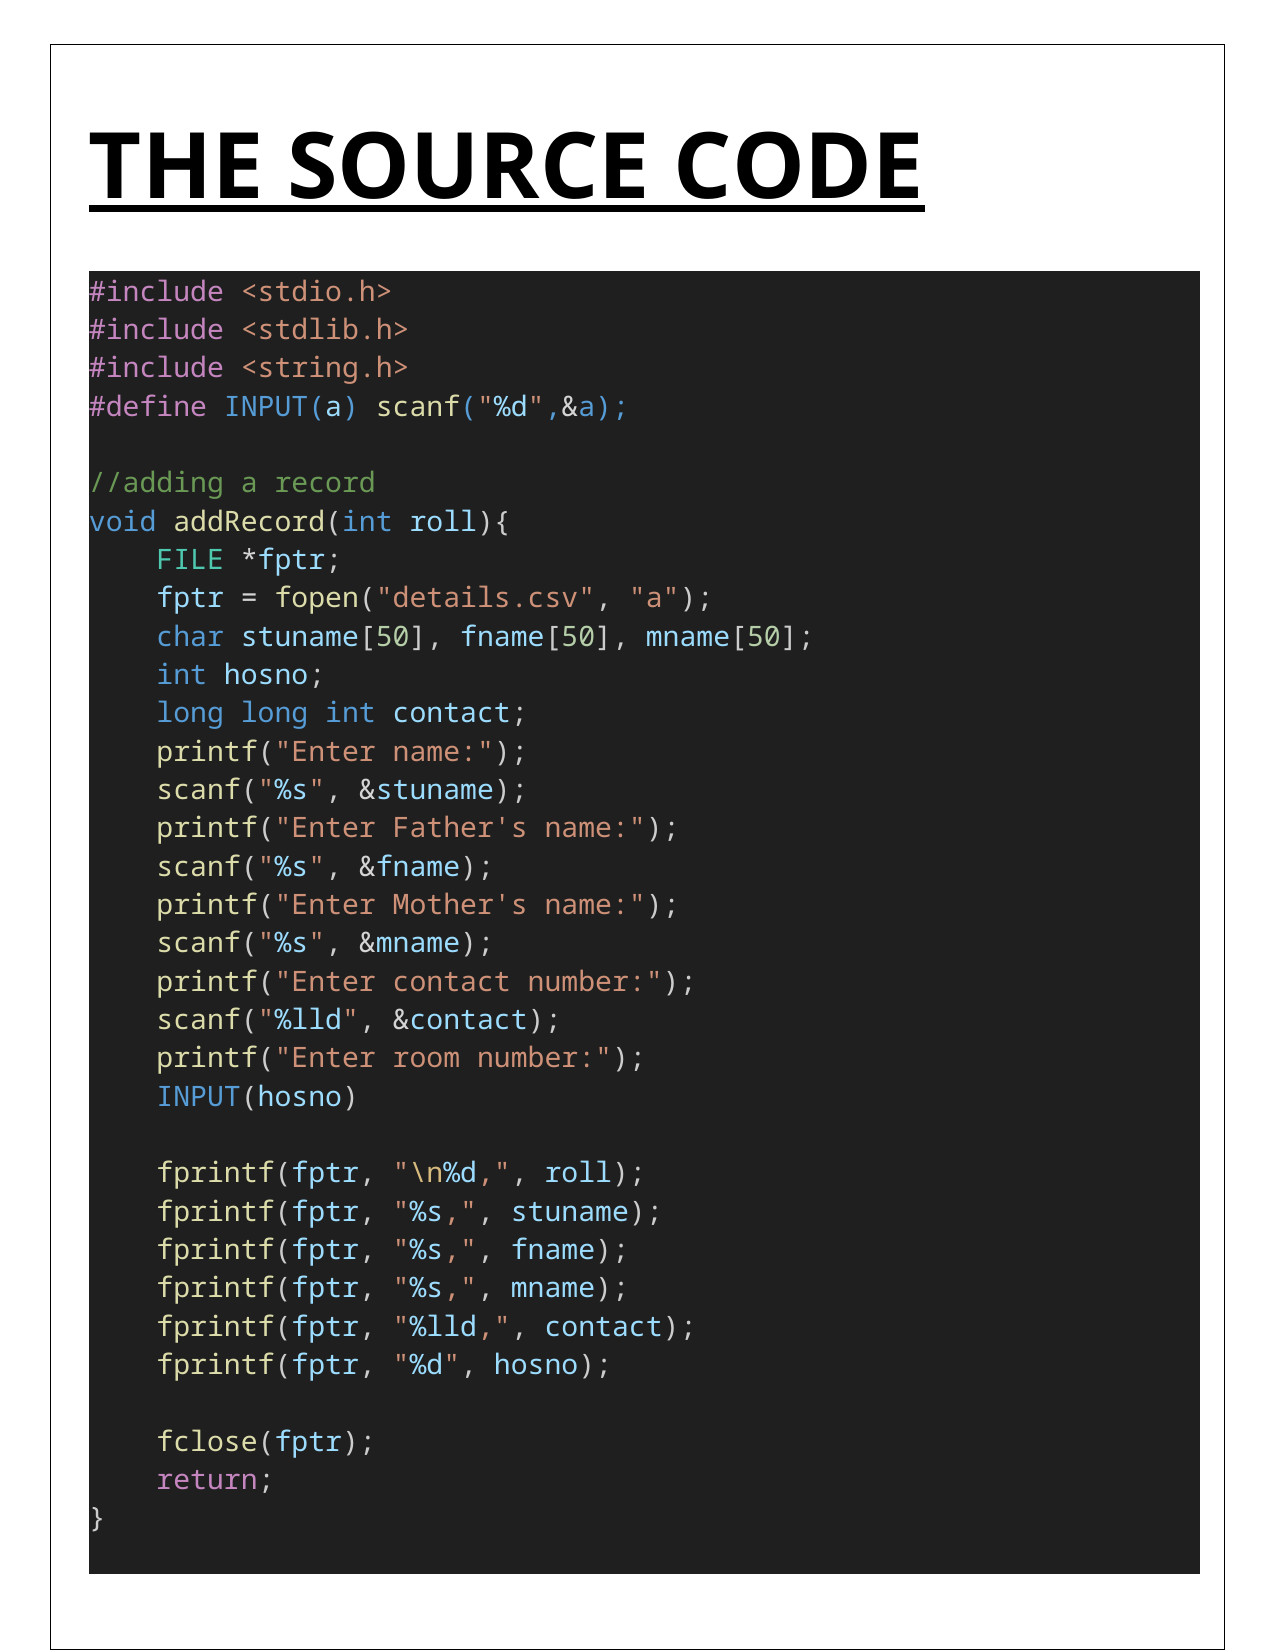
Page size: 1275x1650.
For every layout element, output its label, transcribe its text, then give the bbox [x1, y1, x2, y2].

text fprintf(fptr, "%d", hosno); [89, 1344, 1200, 1383]
text #define INPUT(a) scanf("%d",&a); [89, 386, 1200, 424]
text #include <stdlib.h> [89, 309, 1200, 348]
text fprintf(fptr, "%s,", fname); [89, 1229, 1200, 1268]
text printf("Enter room number:"); [89, 1038, 1200, 1076]
text void addRecord(int roll){ [89, 501, 1200, 539]
text fclose(fptr); [89, 1421, 1200, 1459]
text fprintf(fptr, "%lld,", contact); [89, 1306, 1200, 1344]
text printf("Enter name:"); [89, 731, 1200, 769]
text INPUT(hosno) [89, 1076, 1200, 1114]
text fprintf(fptr, "%s,", mname); [89, 1268, 1200, 1306]
text printf("Enter Father's name:"); [89, 808, 1200, 846]
text char stuname[50], fname[50], mname[50]; [89, 616, 1200, 654]
text scanf("%s", &fname); [89, 846, 1200, 884]
text printf("Enter Mother's name:"); [89, 884, 1200, 923]
text fprintf(fptr, "\n%d,", roll); [89, 1153, 1200, 1191]
text printf("Enter contact number:"); [89, 961, 1200, 999]
text //adding a record [89, 463, 1200, 501]
text #include <stdio.h> [89, 271, 1200, 309]
text scanf("%lld", &contact); [89, 999, 1200, 1038]
text } [89, 1498, 1200, 1536]
text long long int contact; [89, 693, 1200, 731]
text THE SOURCE CODE [89, 100, 1200, 225]
text fprintf(fptr, "%s,", stuname); [89, 1191, 1200, 1229]
text fptr = fopen("details.csv", "a"); [89, 578, 1200, 616]
text FILE *fptr; [89, 539, 1200, 578]
text #include <string.h> [89, 348, 1200, 386]
text return; [89, 1459, 1200, 1498]
text int hosno; [89, 654, 1200, 693]
text scanf("%s", &mname); [89, 923, 1200, 961]
text scanf("%s", &stuname); [89, 769, 1200, 808]
